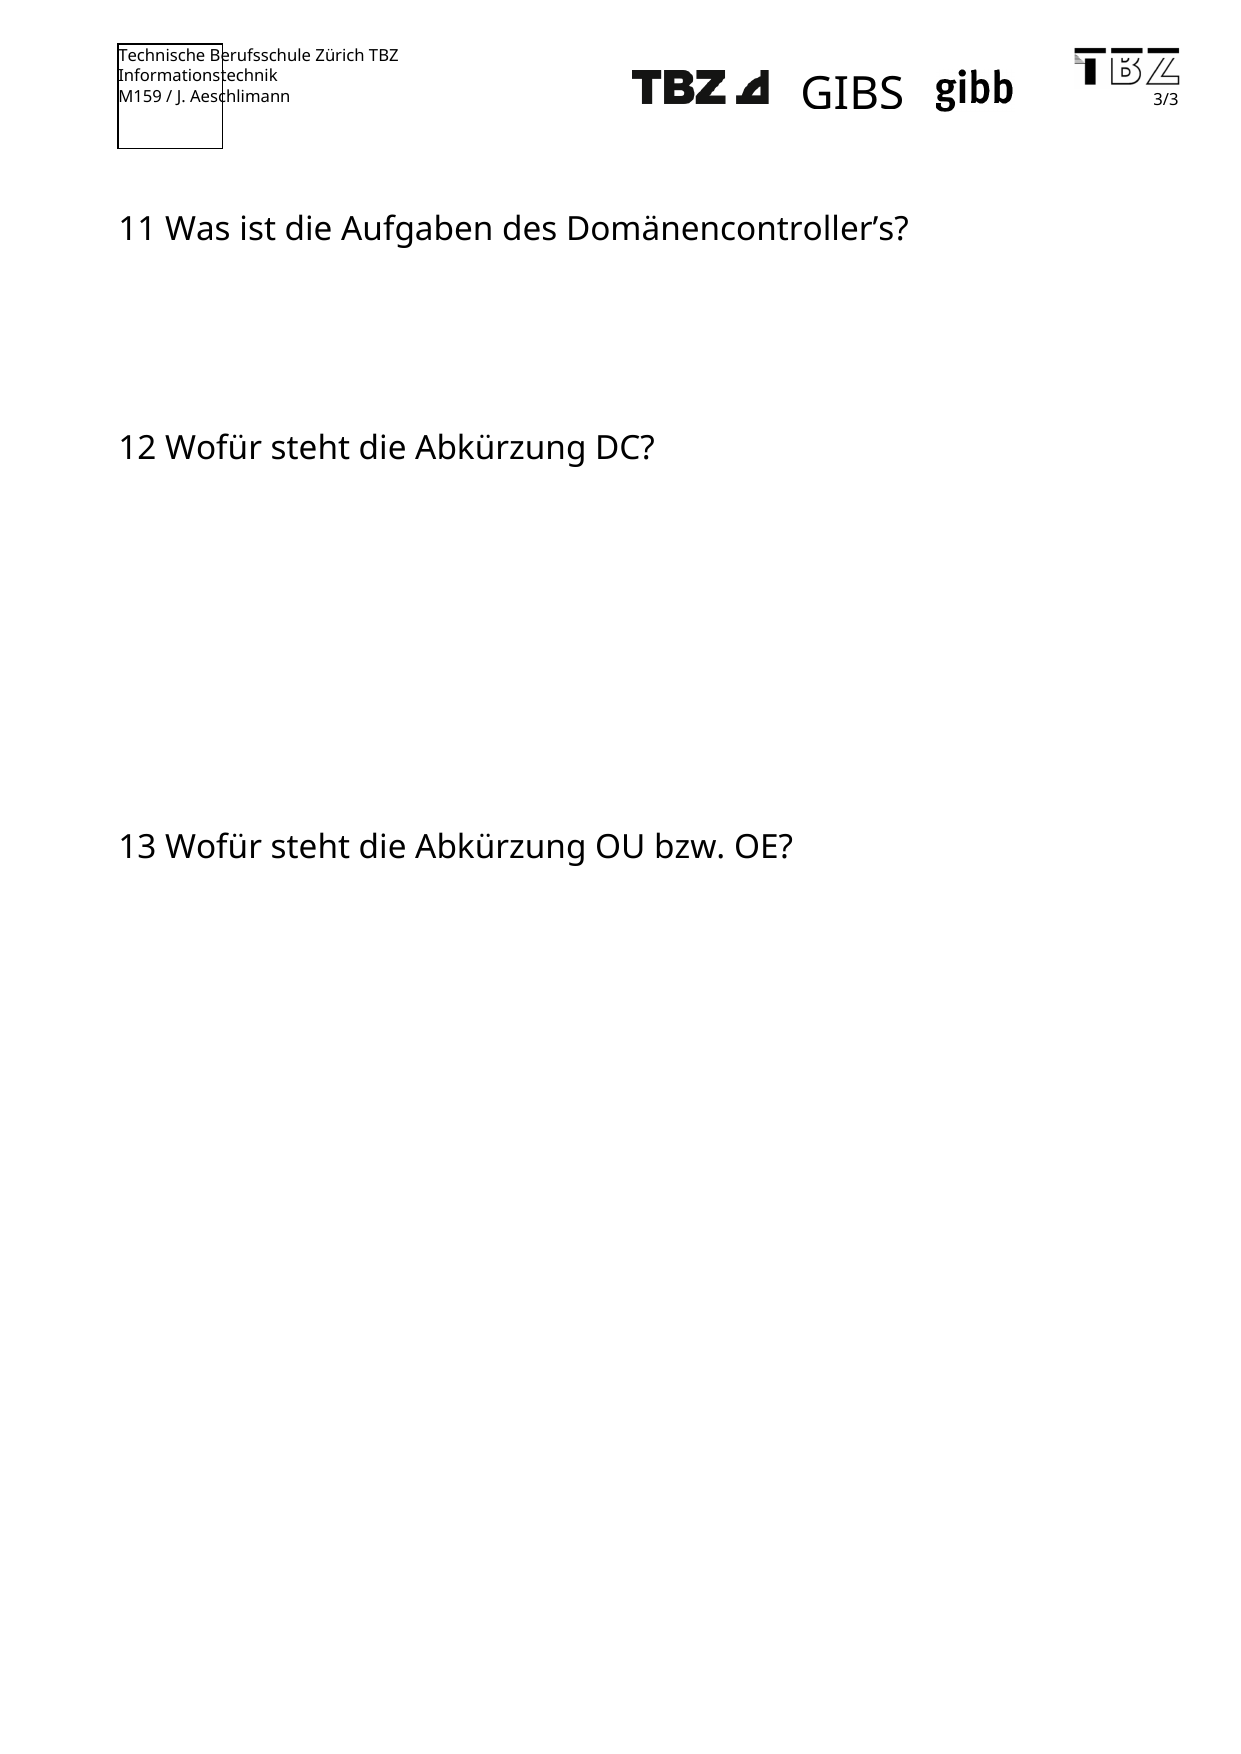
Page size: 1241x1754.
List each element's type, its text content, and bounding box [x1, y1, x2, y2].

picture [632, 70, 769, 104]
picture [1073, 45, 1181, 89]
subtitle Wofür steht die Abkürzung OU bzw. OE? [118, 829, 1181, 866]
picture [935, 69, 1015, 112]
subtitle Wofür steht die Abkürzung DC? [118, 429, 1181, 467]
subtitle Was ist die Aufgaben des Domänencontroller’s? [118, 210, 1181, 248]
